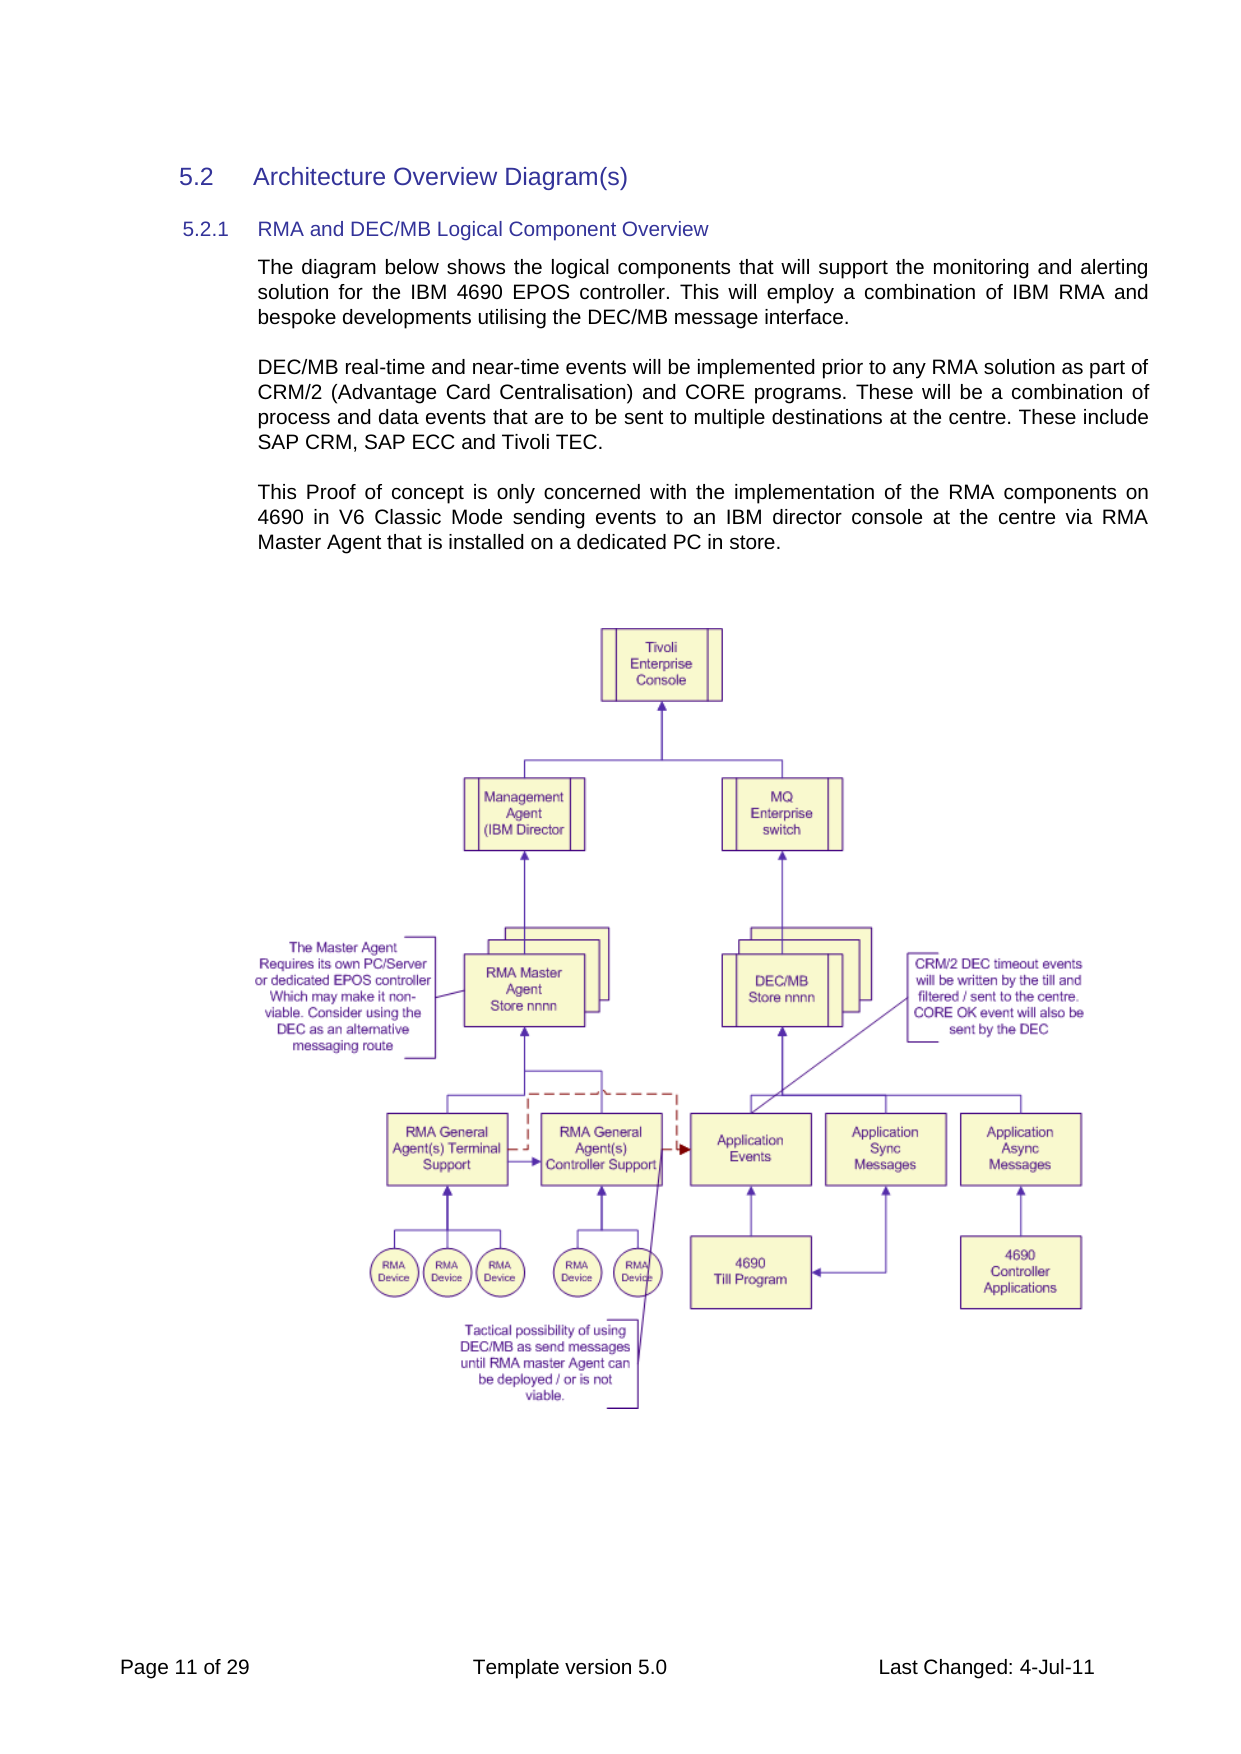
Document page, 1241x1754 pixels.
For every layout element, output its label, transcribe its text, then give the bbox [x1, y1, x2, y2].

text RMA and DEC/MB Logical Component Overview [182, 216, 1150, 241]
text The diagram below shows the logical components that will support the monitoring and alerting solution for the IBM 4690 EPOS controller. This will employ a combination of IBM RMA and bespoke developments utilising the DEC/MB message interface. [257, 254, 1150, 329]
picture [255, 628, 1089, 1409]
text This Proof of concept is only concerned with the implementation of the RMA components on 4690 in V6 Classic Mode sending events to an IBM director console at the centre via RMA Master Agent that is installed on a dedicated PC in store. [257, 479, 1150, 554]
text Architecture Overview Diagram(s) [179, 162, 1150, 191]
text DEC/MB real-time and near-time events will be implemented prior to any RMA solution as part of CRM/2 (Advantage Card Centralisation) and CORE programs. These will be a combination of process and data events that are to be sent to multiple destinations at the centre. These include SAP CRM, SAP ECC and Tivoli TEC. [257, 354, 1150, 454]
